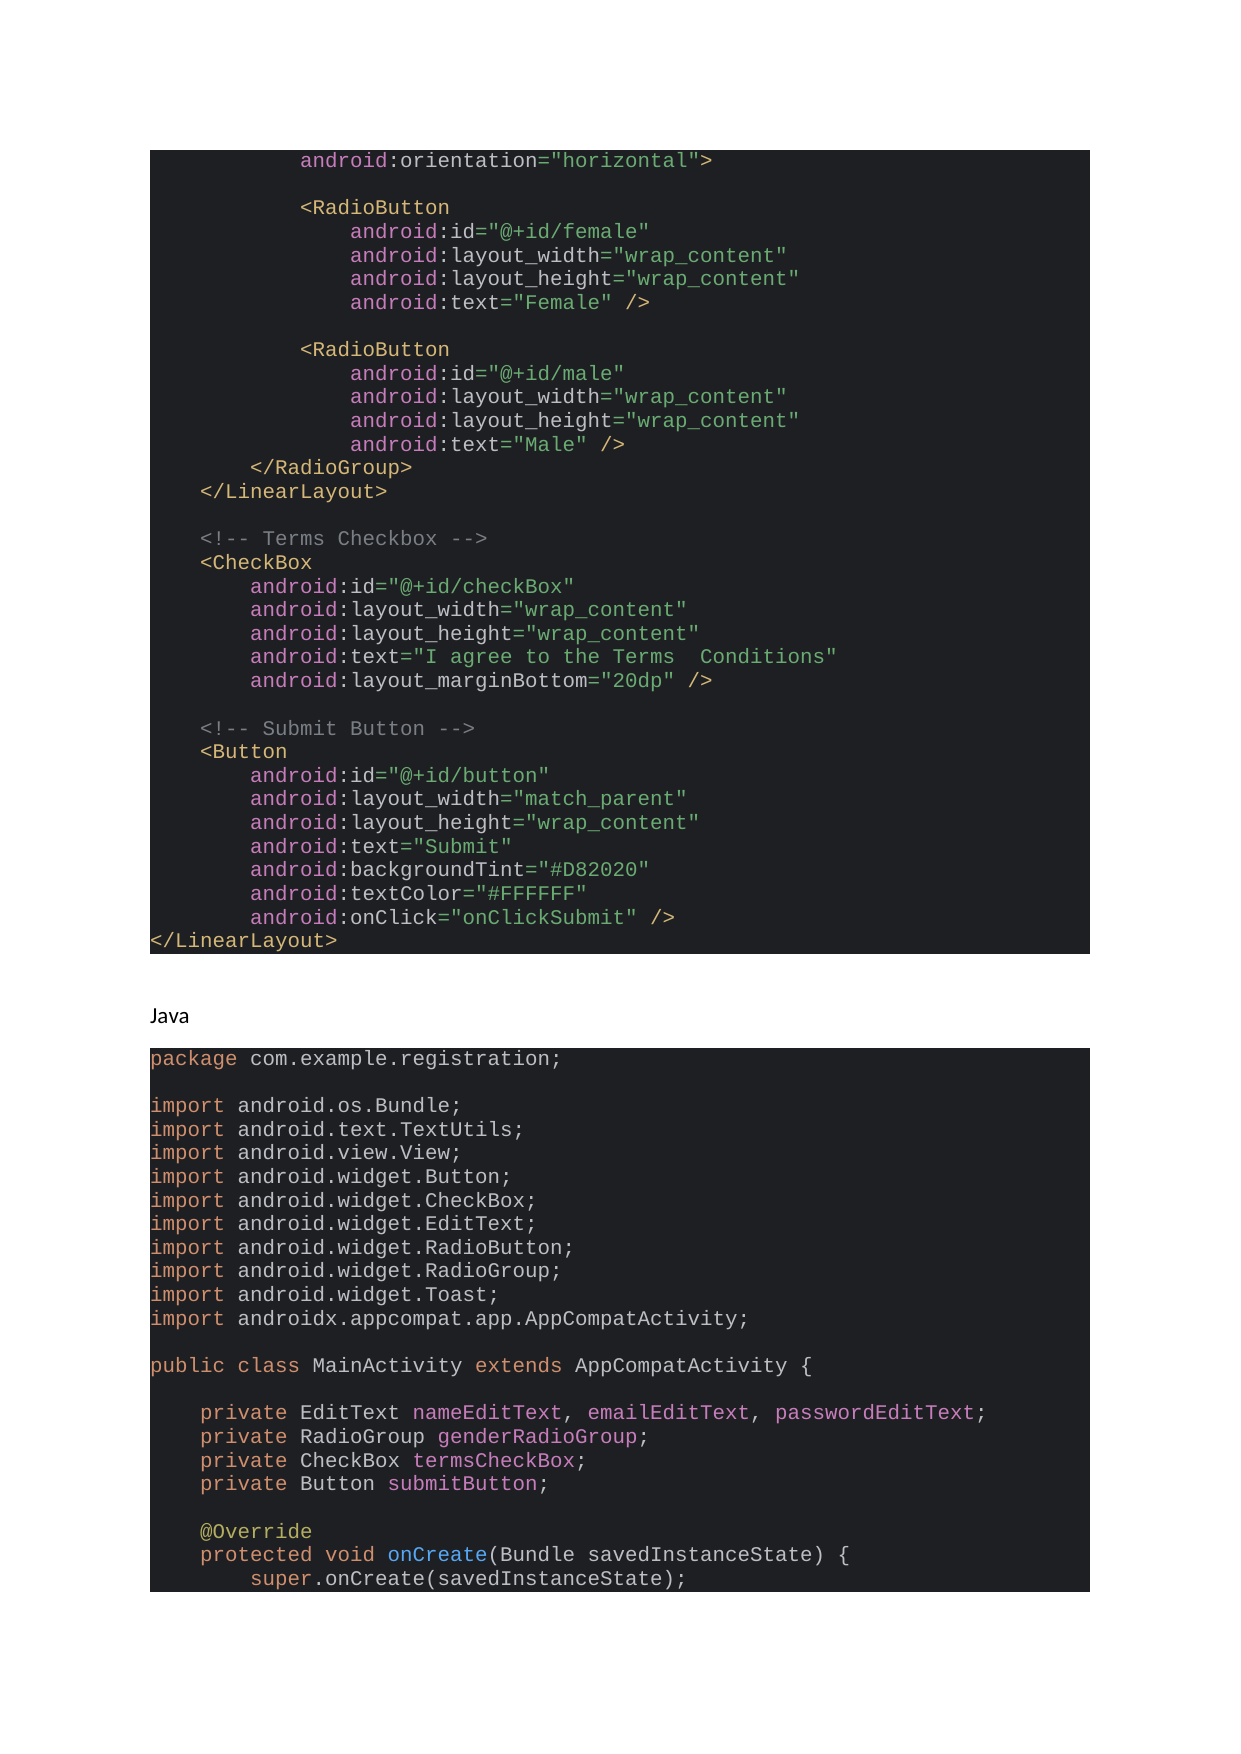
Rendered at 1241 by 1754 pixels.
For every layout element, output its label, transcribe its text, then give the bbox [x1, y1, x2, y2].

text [150, 1048, 1090, 1592]
text Java [150, 1001, 1090, 1029]
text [150, 150, 1090, 954]
